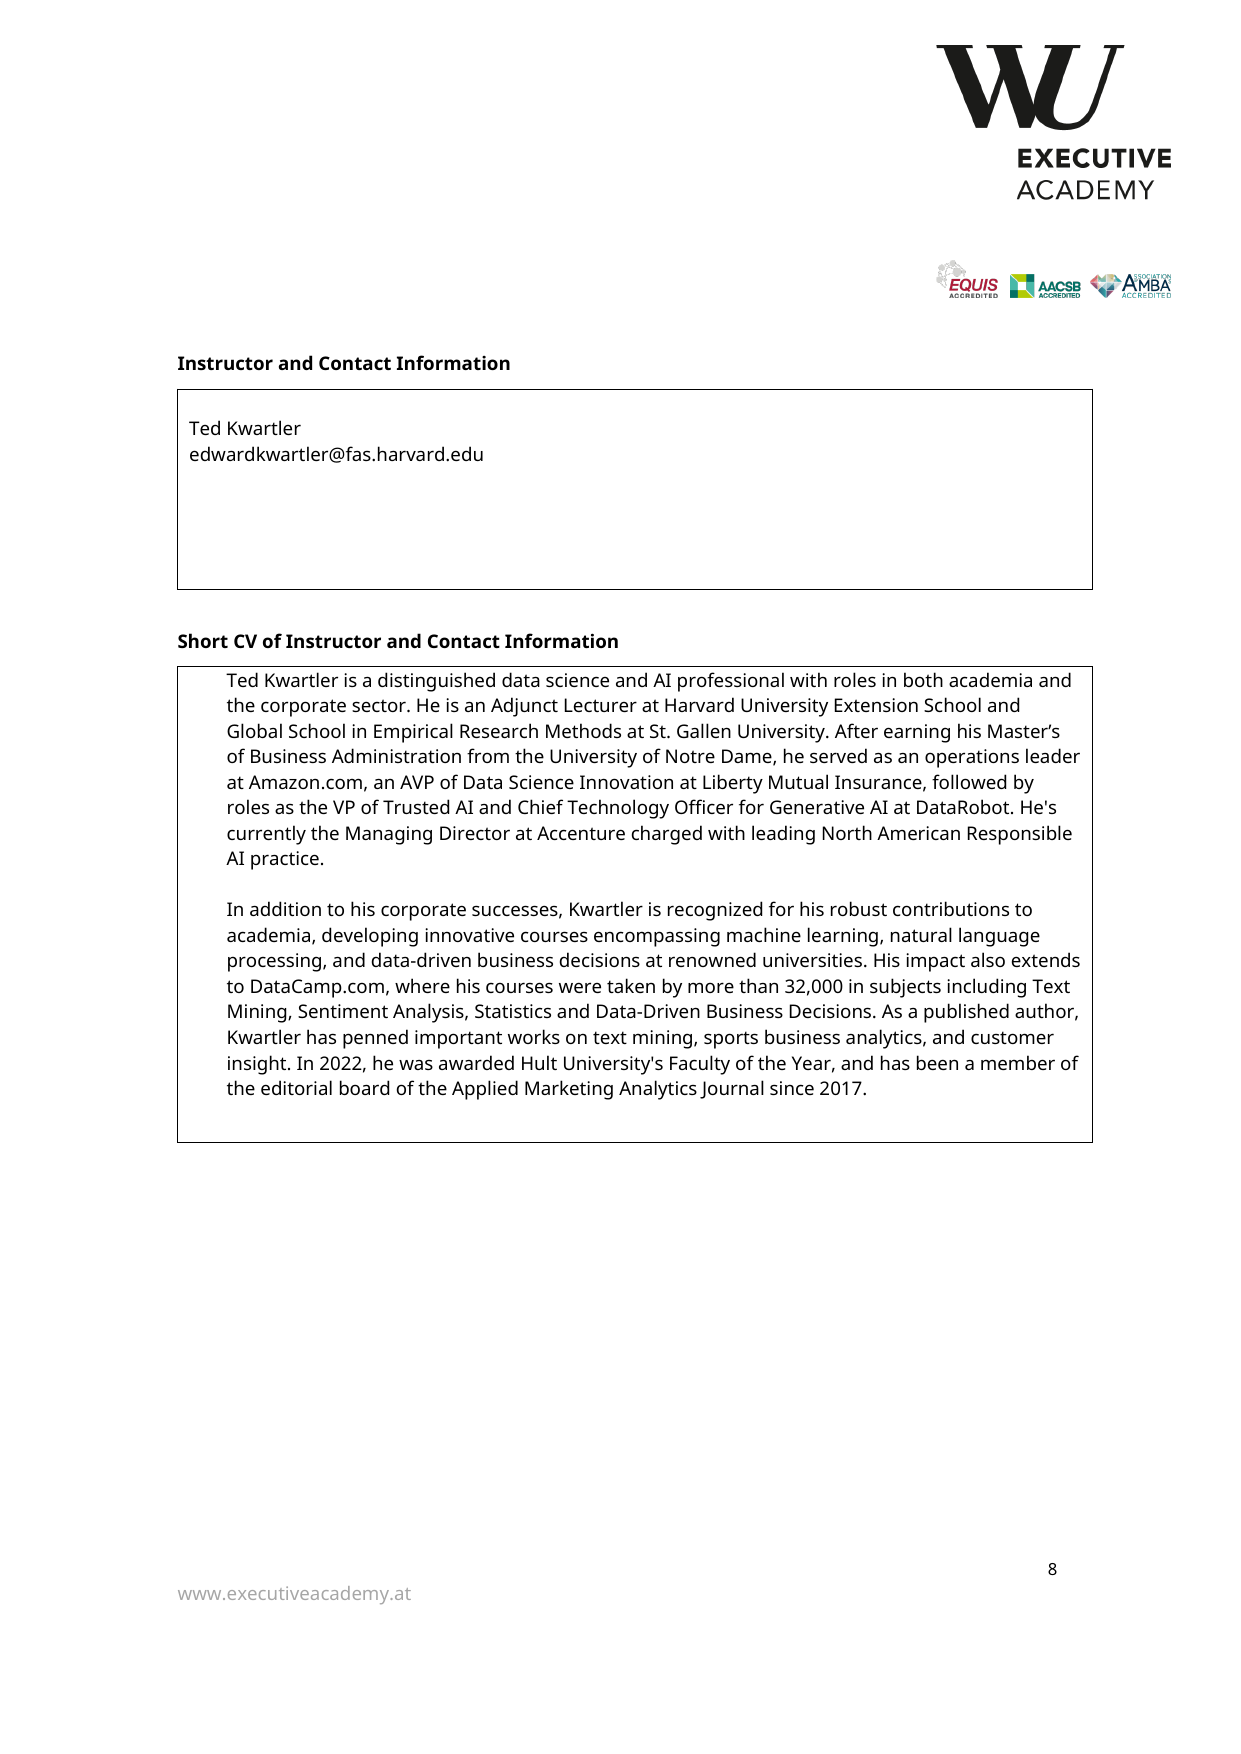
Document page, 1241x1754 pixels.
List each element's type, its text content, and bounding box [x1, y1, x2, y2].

text Instructor and Contact Information [177, 350, 1057, 376]
text Short CV of Instructor and Contact Information [177, 628, 1057, 653]
table_header Ted Kwartler edwardkwartler@fas.harvard.edu [178, 390, 1092, 589]
picture [936, 45, 1171, 298]
table_header Ted Kwartler is a distinguished data science and AI professional with roles in both academia and the corporate sector. He is an Adjunct Lecturer at Harvard University Extension School and Global School in Empirical Research Methods at St. Gallen University. After earning his Master’s of Business Administration from the University of Notre Dame, he served as an operations leader at Amazon.com, an AVP of Data Science Innovation at Liberty Mutual Insurance, followed by roles as the VP of Trusted AI and Chief Technology Officer for Generative AI at DataRobot. He's currently the Managing Director at Accenture charged with leading North American Responsible AI practice. In addition to his corporate successes, Kwartler is recognized for his robust contributions to academia, developing innovative courses encompassing machine learning, natural language processing, and data-driven business decisions at renowned universities. His impact also extends to DataCamp.com, where his courses were taken by more than 32,000 in subjects including Text Mining, Sentiment Analysis, Statistics and Data-Driven Business Decisions. As a published author, Kwartler has penned important works on text mining, sports business analytics, and customer insight. In 2022, he was awarded Hult University's Faculty of the Year, and has been a member of the editorial board of the Applied Marketing Analytics Journal since 2017. [178, 667, 1092, 1142]
